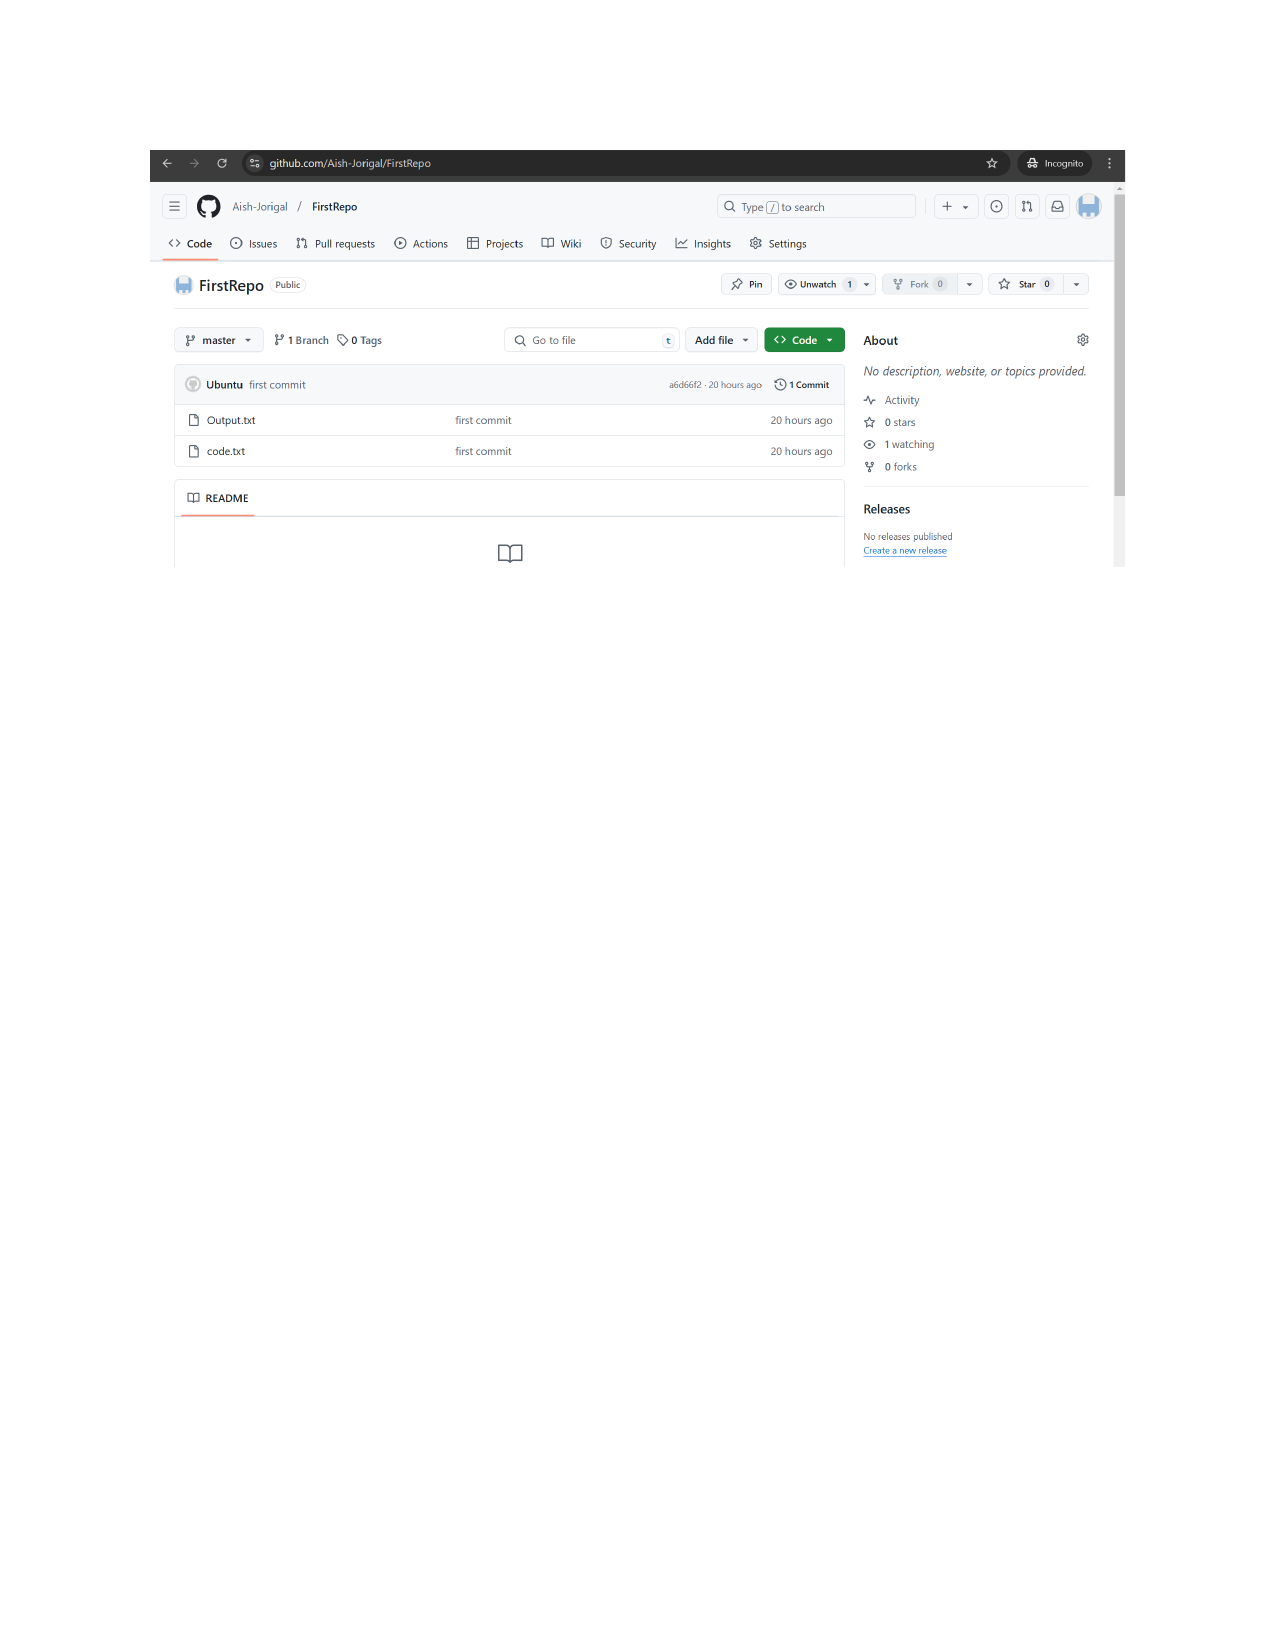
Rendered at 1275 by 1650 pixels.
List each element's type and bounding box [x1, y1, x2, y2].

picture [150, 150, 1125, 567]
